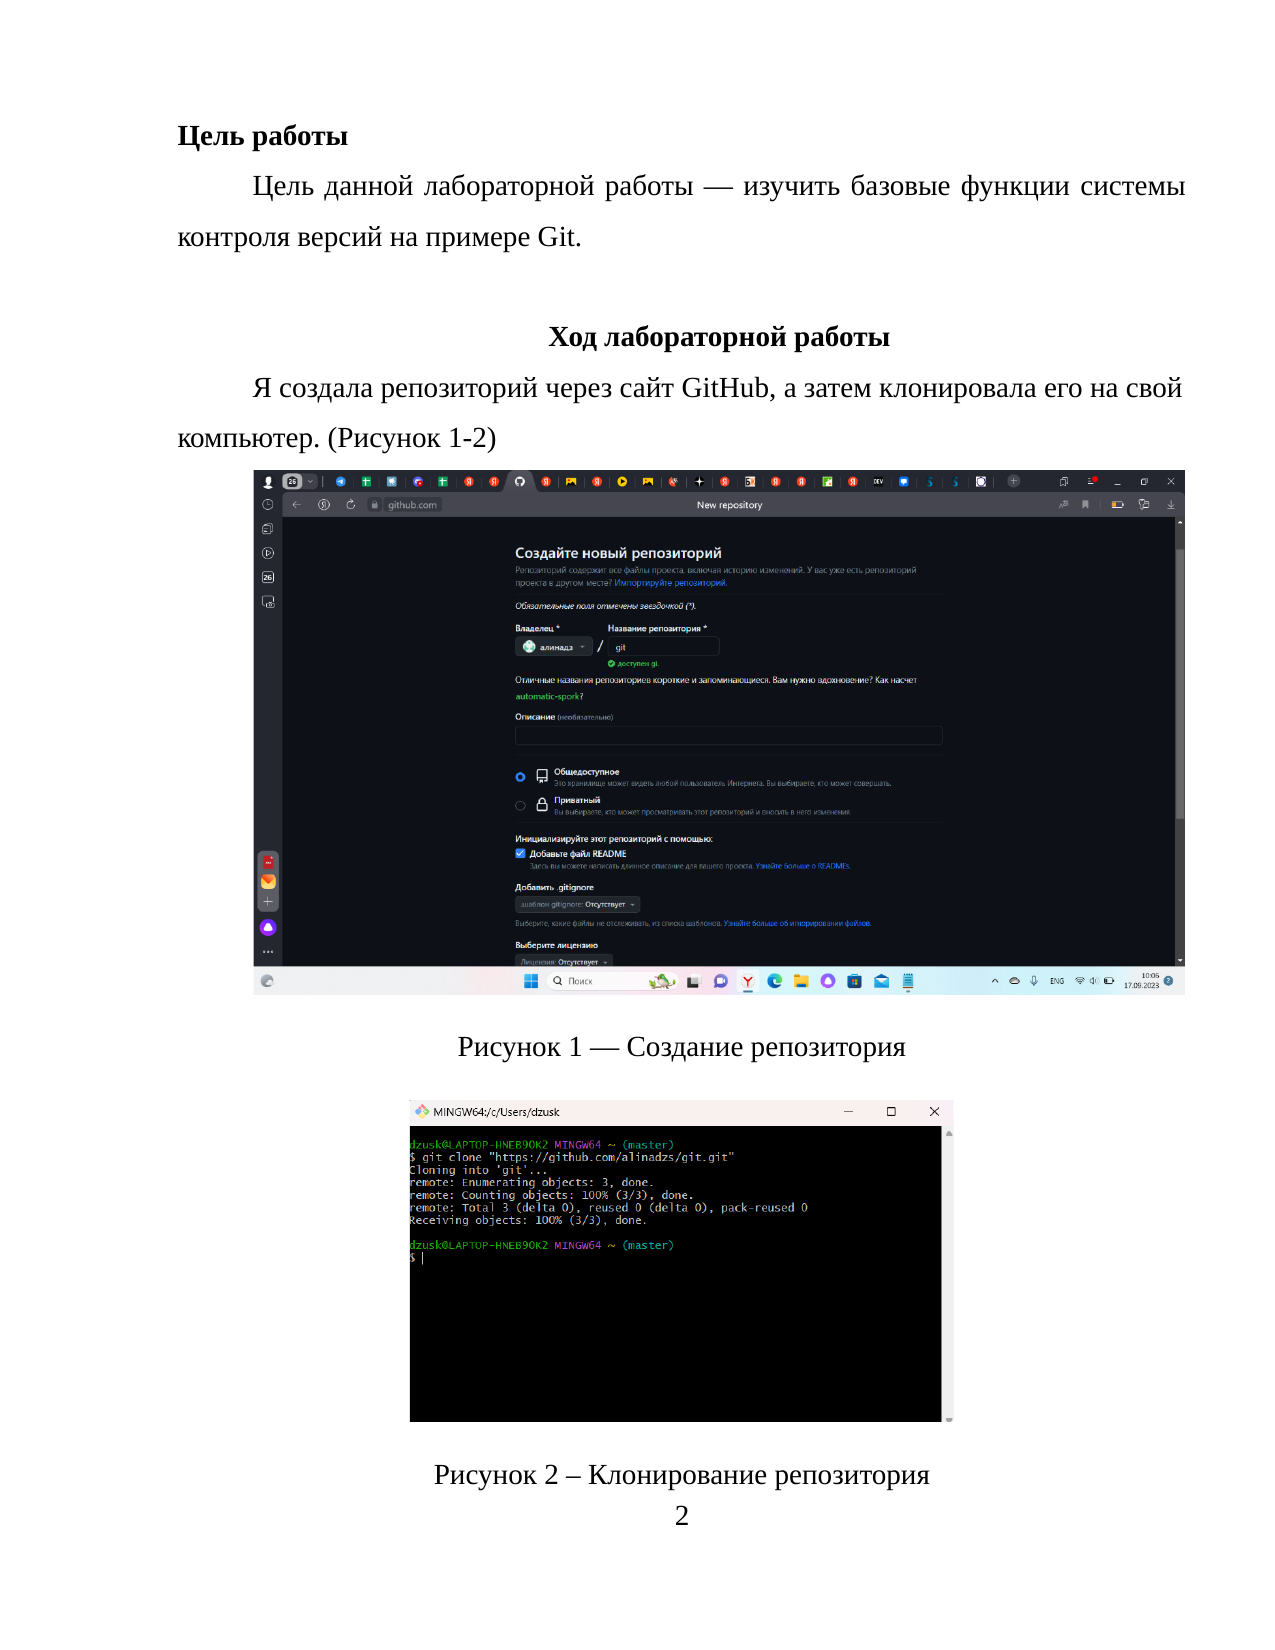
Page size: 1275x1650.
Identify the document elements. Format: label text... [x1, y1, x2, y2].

text Рисунок 2 – Клонирование репозитория [177, 1457, 1186, 1491]
text Цель данной лабораторной работы — изучить базовые функции системы контроля версий на примере Git. [177, 168, 1186, 252]
text Цель работы [177, 118, 1186, 152]
picture [409, 1100, 954, 1422]
text Ход лабораторной работы [177, 319, 1186, 353]
text Рисунок 1 — Создание репозитория [177, 1029, 1186, 1063]
picture [253, 470, 1185, 995]
text Я создала репозиторий через сайт GitHub, а затем клонировала его на свой компьютер. (Рисунок 1-2) [177, 370, 1186, 453]
